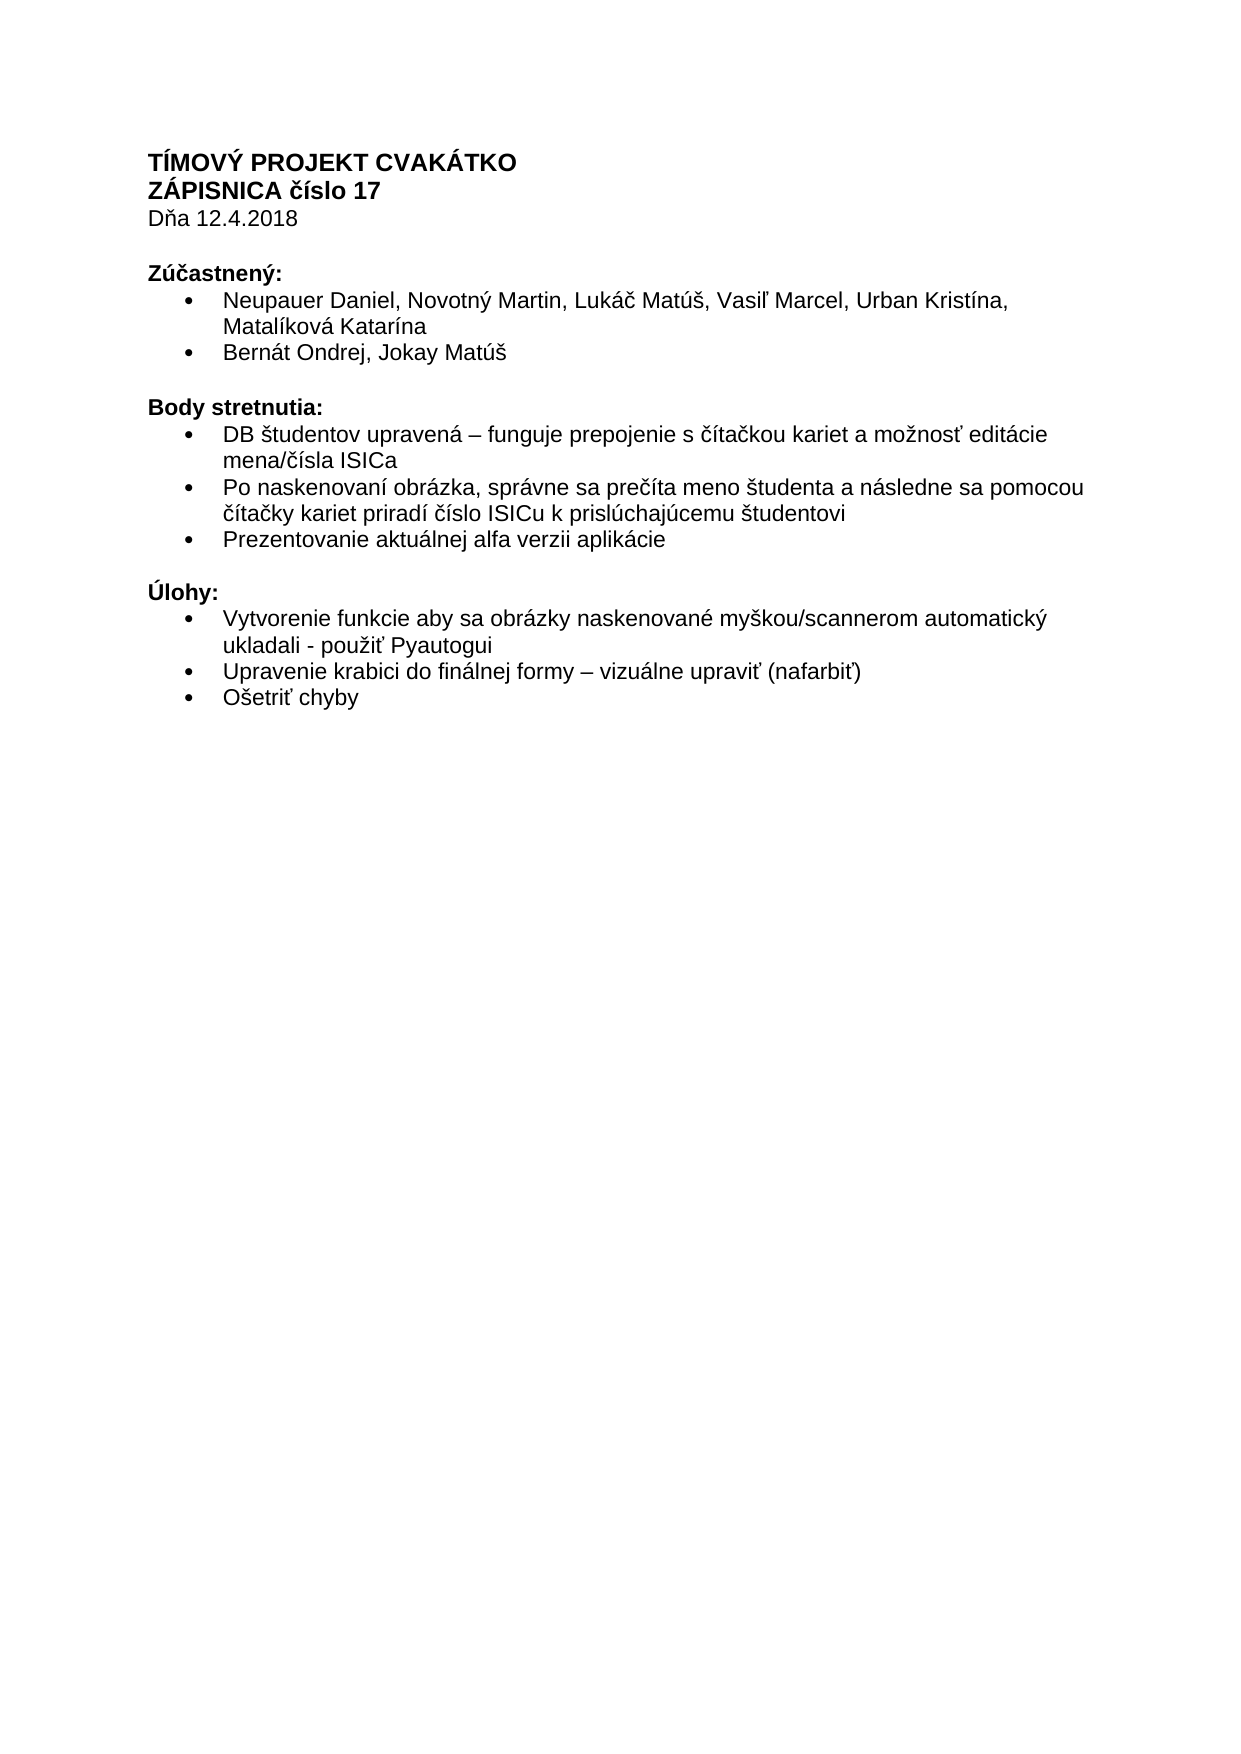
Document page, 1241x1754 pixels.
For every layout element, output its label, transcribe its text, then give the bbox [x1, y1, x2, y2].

text Úlohy: [148, 579, 1093, 605]
text Body stretnutia: [148, 394, 1093, 421]
list Bernát Ondrej, Jokay Matúš [185, 339, 1093, 366]
list Upravenie krabici do finálnej formy – vizuálne upraviť (nafarbiť) [185, 658, 1093, 684]
text TÍMOVÝ PROJEKT CVAKÁTKO [148, 148, 1093, 176]
list Neupauer Daniel, Novotný Martin, Lukáč Matúš, Vasiľ Marcel, Urban Kristína, Matalíková Katarína [185, 287, 1093, 339]
list Prezentovanie aktuálnej alfa verzii aplikácie [185, 526, 1093, 552]
text ZÁPISNICA číslo 17 [148, 176, 1093, 205]
list Vytvorenie funkcie aby sa obrázky naskenované myškou/scannerom automatický ukladali - použiť Pyautogui [185, 605, 1093, 658]
text Zúčastnený: [148, 260, 1093, 287]
list Ošetriť chyby [185, 684, 1093, 711]
list Po naskenovaní obrázka, správne sa prečíta meno študenta a následne sa pomocou čítačky kariet priradí číslo ISICu k prislúchajúcemu študentovi [185, 473, 1093, 526]
text Dňa 12.4.2018 [148, 205, 1093, 231]
list DB študentov upravená – funguje prepojenie s čítačkou kariet a možnosť editácie mena/čísla ISICa [185, 421, 1093, 473]
